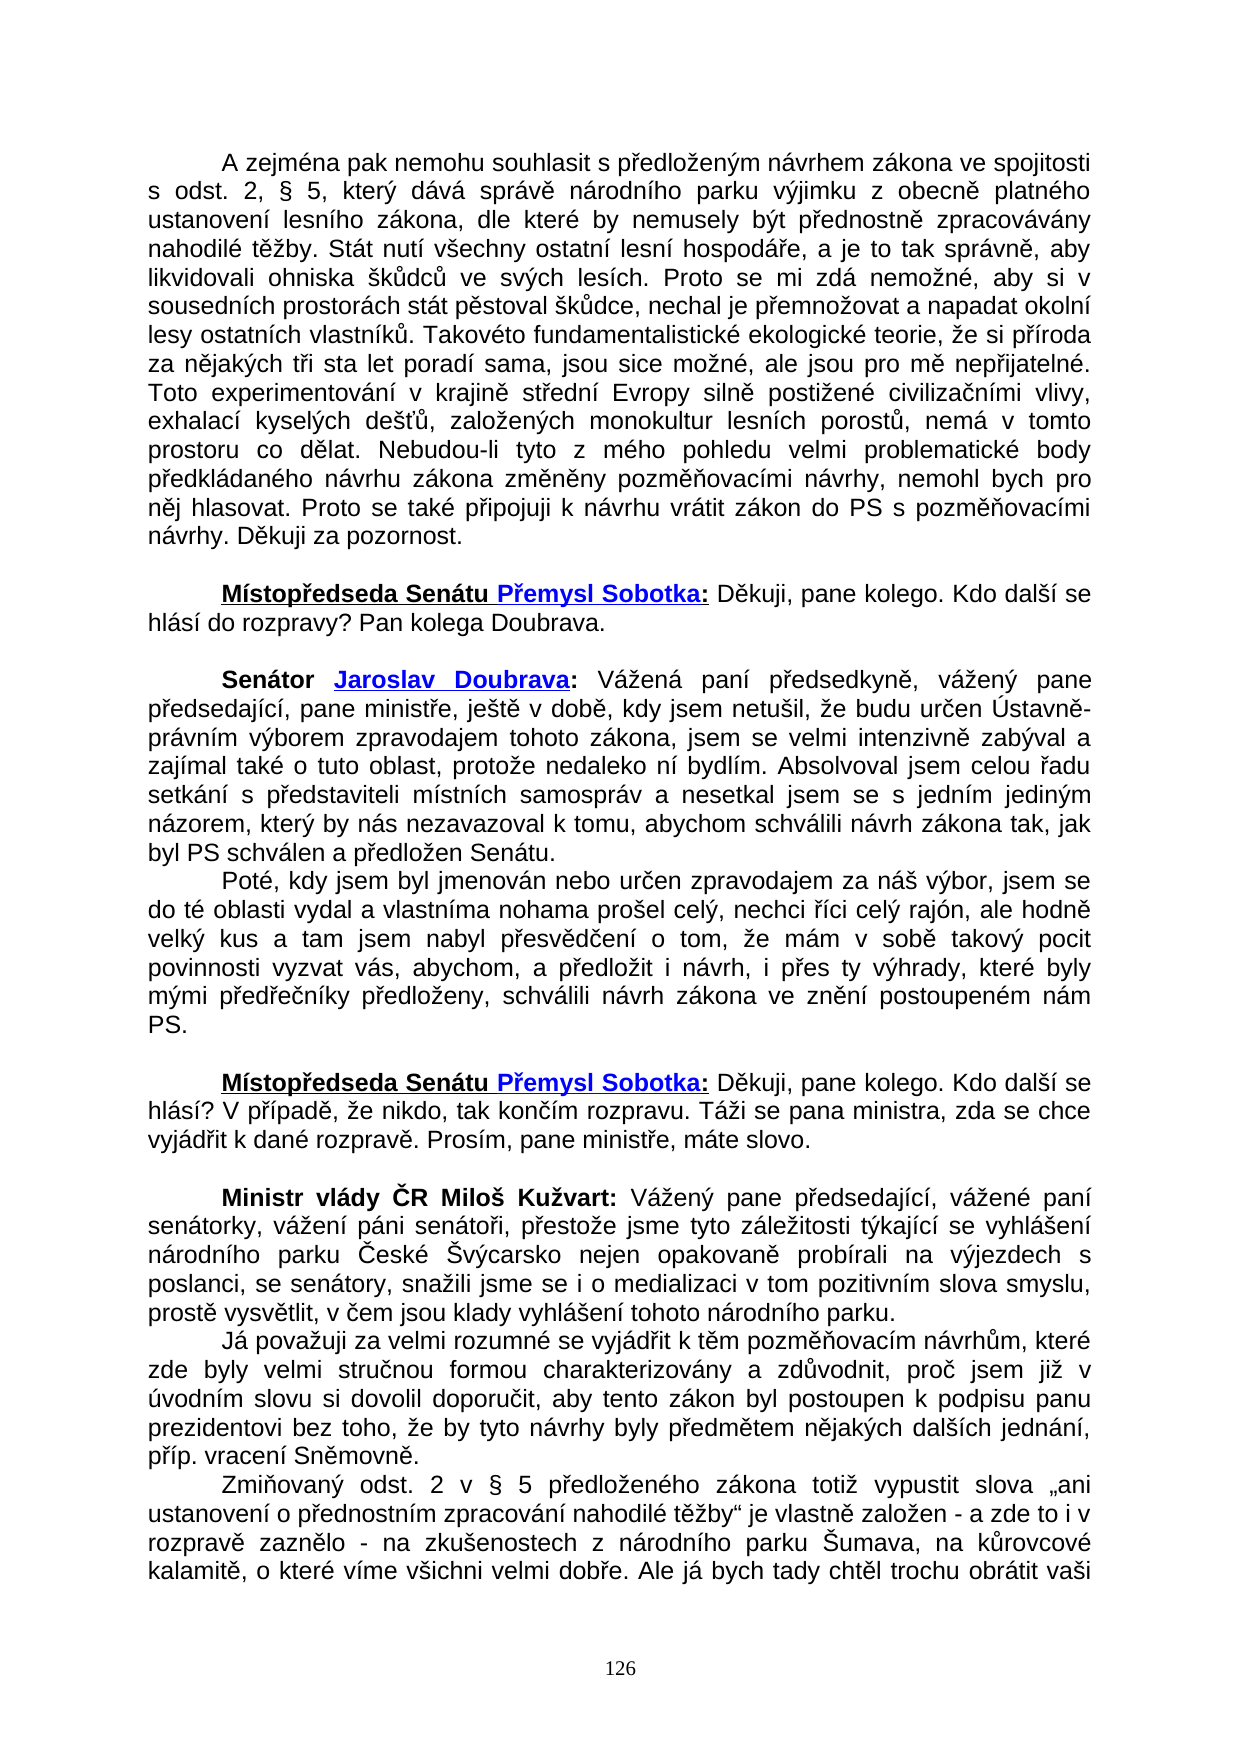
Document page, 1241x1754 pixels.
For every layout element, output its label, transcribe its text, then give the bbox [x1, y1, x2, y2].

text Já považuji za velmi rozumné se vyjádřit k těm pozměňovacím návrhům, které zde byly velmi stručnou formou charakterizovány a zdůvodnit, proč jsem již v úvodním slovu si dovolil doporučit, aby tento zákon byl postoupen k podpisu panu prezidentovi bez toho, že by tyto návrhy byly předmětem nějakých dalších jednání, příp. vracení Sněmovně. [148, 1326, 1093, 1470]
text Místopředseda Senátu Přemysl Sobotka: Děkuji, pane kolego. Kdo další se hlásí do rozpravy? Pan kolega Doubrava. [148, 579, 1093, 636]
text Místopředseda Senátu Přemysl Sobotka: Děkuji, pane kolego. Kdo další se hlásí? V případě, že nikdo, tak končím rozpravu. Táži se pana ministra, zda se chce vyjádřit k dané rozpravě. Prosím, pane ministře, máte slovo. [148, 1068, 1093, 1154]
text Senátor Jaroslav Doubrava: Vážená paní předsedkyně, vážený pane předsedající, pane ministře, ještě v době, kdy jsem netušil, že budu určen Ústavně-právním výborem zpravodajem tohoto zákona, jsem se velmi intenzivně zabýval a zajímal také o tuto oblast, protože nedaleko ní bydlím. Absolvoval jsem celou řadu setkání s představiteli místních samospráv a nesetkal jsem se s jedním jediným názorem, který by nás nezavazoval k tomu, abychom schválili návrh zákona tak, jak byl PS schválen a předložen Senátu. [148, 665, 1093, 866]
text Ministr vlády ČR Miloš Kužvart: Vážený pane předsedající, vážené paní senátorky, vážení páni senátoři, přestože jsme tyto záležitosti týkající se vyhlášení národního parku České Švýcarsko nejen opakovaně probírali na výjezdech s poslanci, se senátory, snažili jsme se i o medializaci v tom pozitivním slova smyslu, prostě vysvětlit, v čem jsou klady vyhlášení tohoto národního parku. [148, 1183, 1093, 1326]
text A zejména pak nemohu souhlasit s předloženým návrhem zákona ve spojitosti s odst. 2, § 5, který dává správě národního parku výjimku z obecně platného ustanovení lesního zákona, dle které by nemusely být přednostně zpracovávány nahodilé těžby. Stát nutí všechny ostatní lesní hospodáře, a je to tak správně, aby likvidovali ohniska škůdců ve svých lesích. Proto se mi zdá nemožné, aby si v sousedních prostorách stát pěstoval škůdce, nechal je přemnožovat a napadat okolní lesy ostatních vlastníků. Takovéto fundamentalistické ekologické teorie, že si příroda za nějakých tři sta let poradí sama, jsou sice možné, ale jsou pro mě nepřijatelné. Toto experimentování v krajině střední Evropy silně postižené civilizačními vlivy, exhalací kyselých dešťů, založených monokultur lesních porostů, nemá v tomto prostoru co dělat. Nebudou-li tyto z mého pohledu velmi problematické body předkládaného návrhu zákona změněny pozměňovacími návrhy, nemohl bych pro něj hlasovat. Proto se také připojuji k návrhu vrátit zákon do PS s pozměňovacími návrhy. Děkuji za pozornost. [148, 148, 1093, 550]
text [148, 1470, 1093, 1585]
text Poté, kdy jsem byl jmenován nebo určen zpravodajem za náš výbor, jsem se do té oblasti vydal a vlastníma nohama prošel celý, nechci říci celý rajón, ale hodně velký kus a tam jsem nabyl přesvědčení o tom, že mám v sobě takový pocit povinnosti vyzvat vás, abychom, a předložit i návrh, i přes ty výhrady, které byly mými předřečníky předloženy, schválili návrh zákona ve znění postoupeném nám PS. [148, 866, 1093, 1039]
